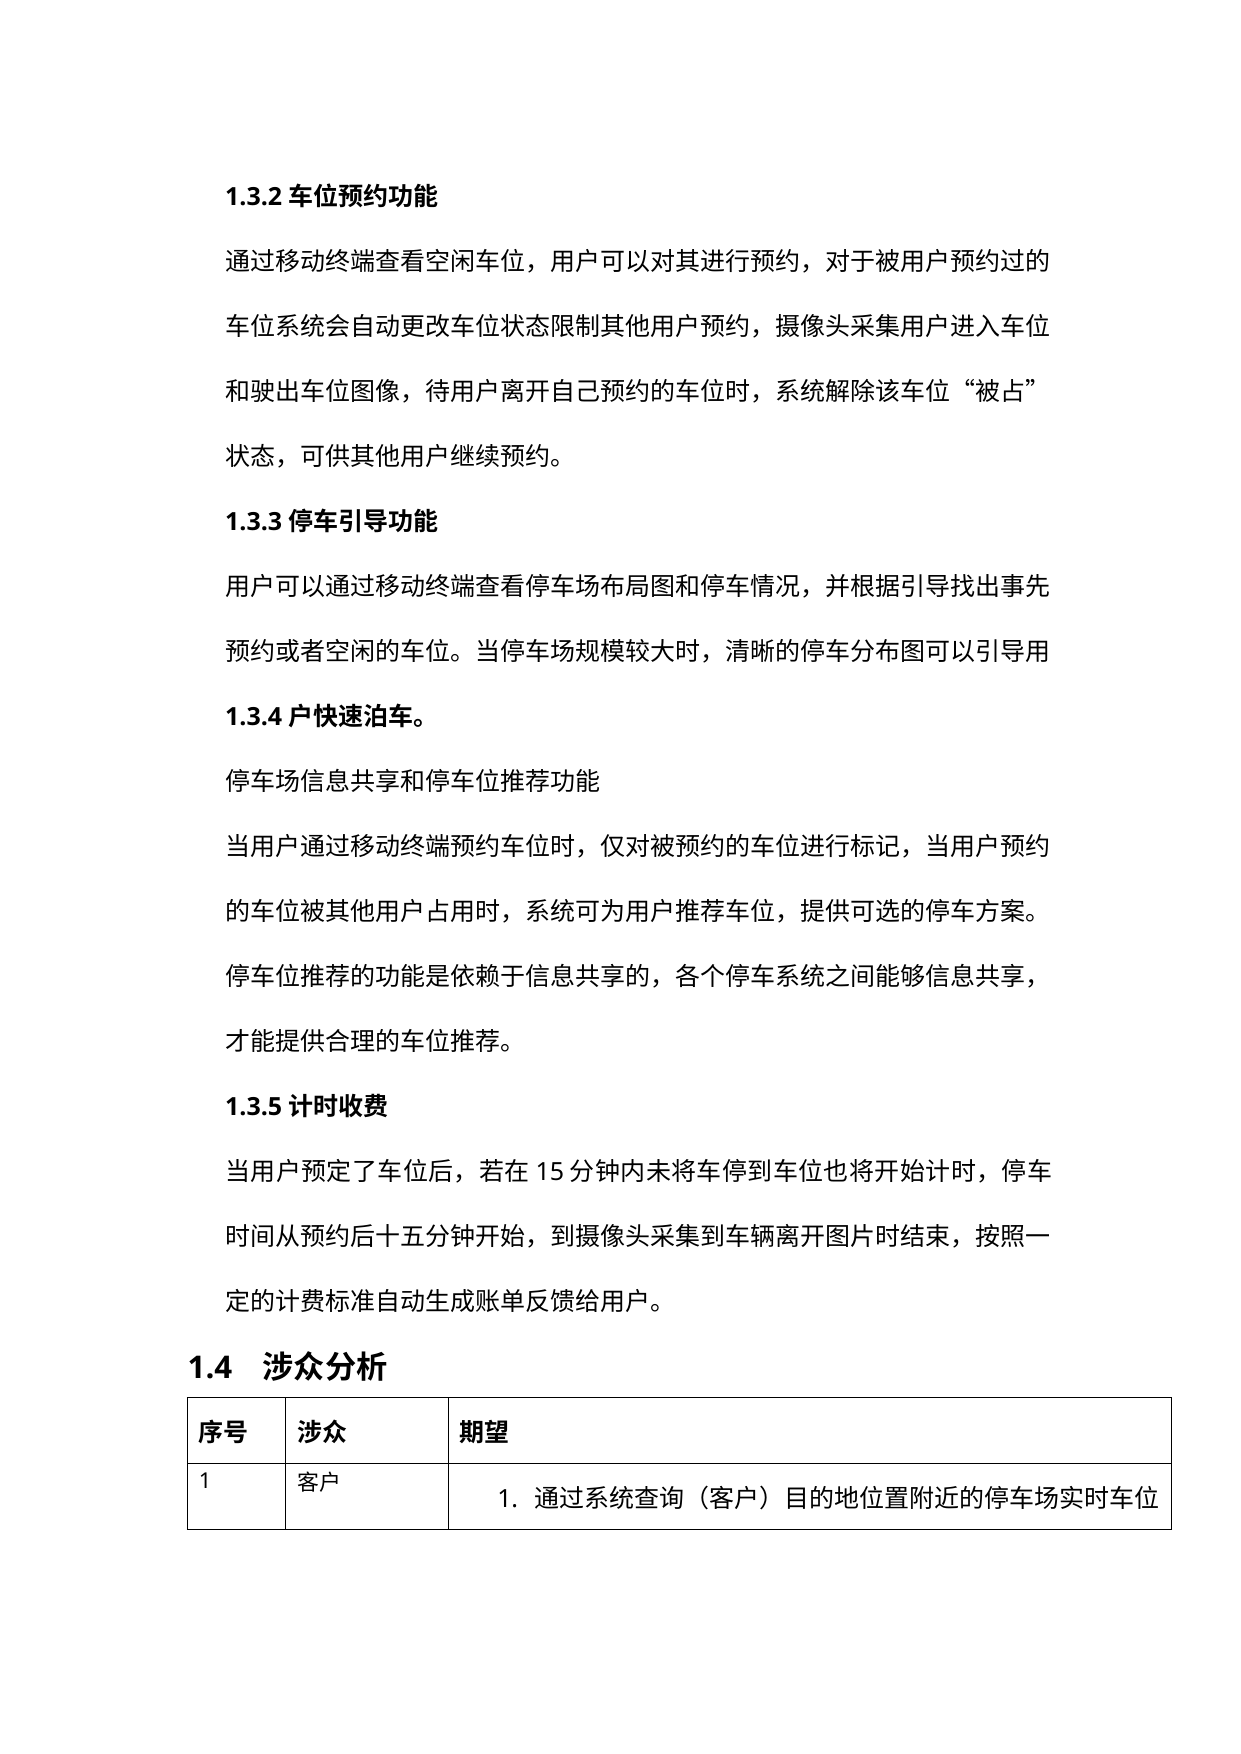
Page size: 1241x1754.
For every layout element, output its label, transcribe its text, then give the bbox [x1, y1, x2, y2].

list 通过移动终端查看空闲车位，用户可以对其进行预约，对于被用户预约过的车位系统会自动更改车位状态限制其他用户预约，摄像头采集用户进入车位和驶出车位图像，待用户离开自己预约的车位时，系统解除该车位“被占”状态，可供其他用户继续预约。 [225, 227, 1053, 487]
table_cell 1 [188, 1464, 285, 1529]
list 1.3.5 计时收费 [225, 1072, 1053, 1137]
table_header 期望 [449, 1398, 1171, 1463]
list 用户可以通过移动终端查看停车场布局图和停车情况，并根据引导找出事先预约或者空闲的车位。当停车场规模较大时，清晰的停车分布图可以引导用1.3.4 户快速泊车。 [225, 552, 1053, 747]
list 1.3.3 停车引导功能 [225, 487, 1053, 552]
list 停车场信息共享和停车位推荐功能 [225, 747, 1053, 812]
list 当用户通过移动终端预约车位时，仅对被预约的车位进行标记，当用户预约的车位被其他用户占用时，系统可为用户推荐车位，提供可选的停车方案。停车位推荐的功能是依赖于信息共享的，各个停车系统之间能够信息共享，才能提供合理的车位推荐。 [225, 812, 1053, 1072]
list 1.3.2 车位预约功能 [225, 162, 1053, 227]
table_cell 客户 [286, 1464, 448, 1529]
list 当用户预定了车位后，若在15分钟内未将车停到车位也将开始计时，停车时间从预约后十五分钟开始，到摄像头采集到车辆离开图片时结束，按照一定的计费标准自动生成账单反馈给用户。 [225, 1137, 1053, 1332]
table_header 涉众 [286, 1398, 448, 1463]
list 涉众分析 [187, 1332, 1053, 1397]
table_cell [449, 1464, 1171, 1529]
table_header 序号 [188, 1398, 285, 1463]
